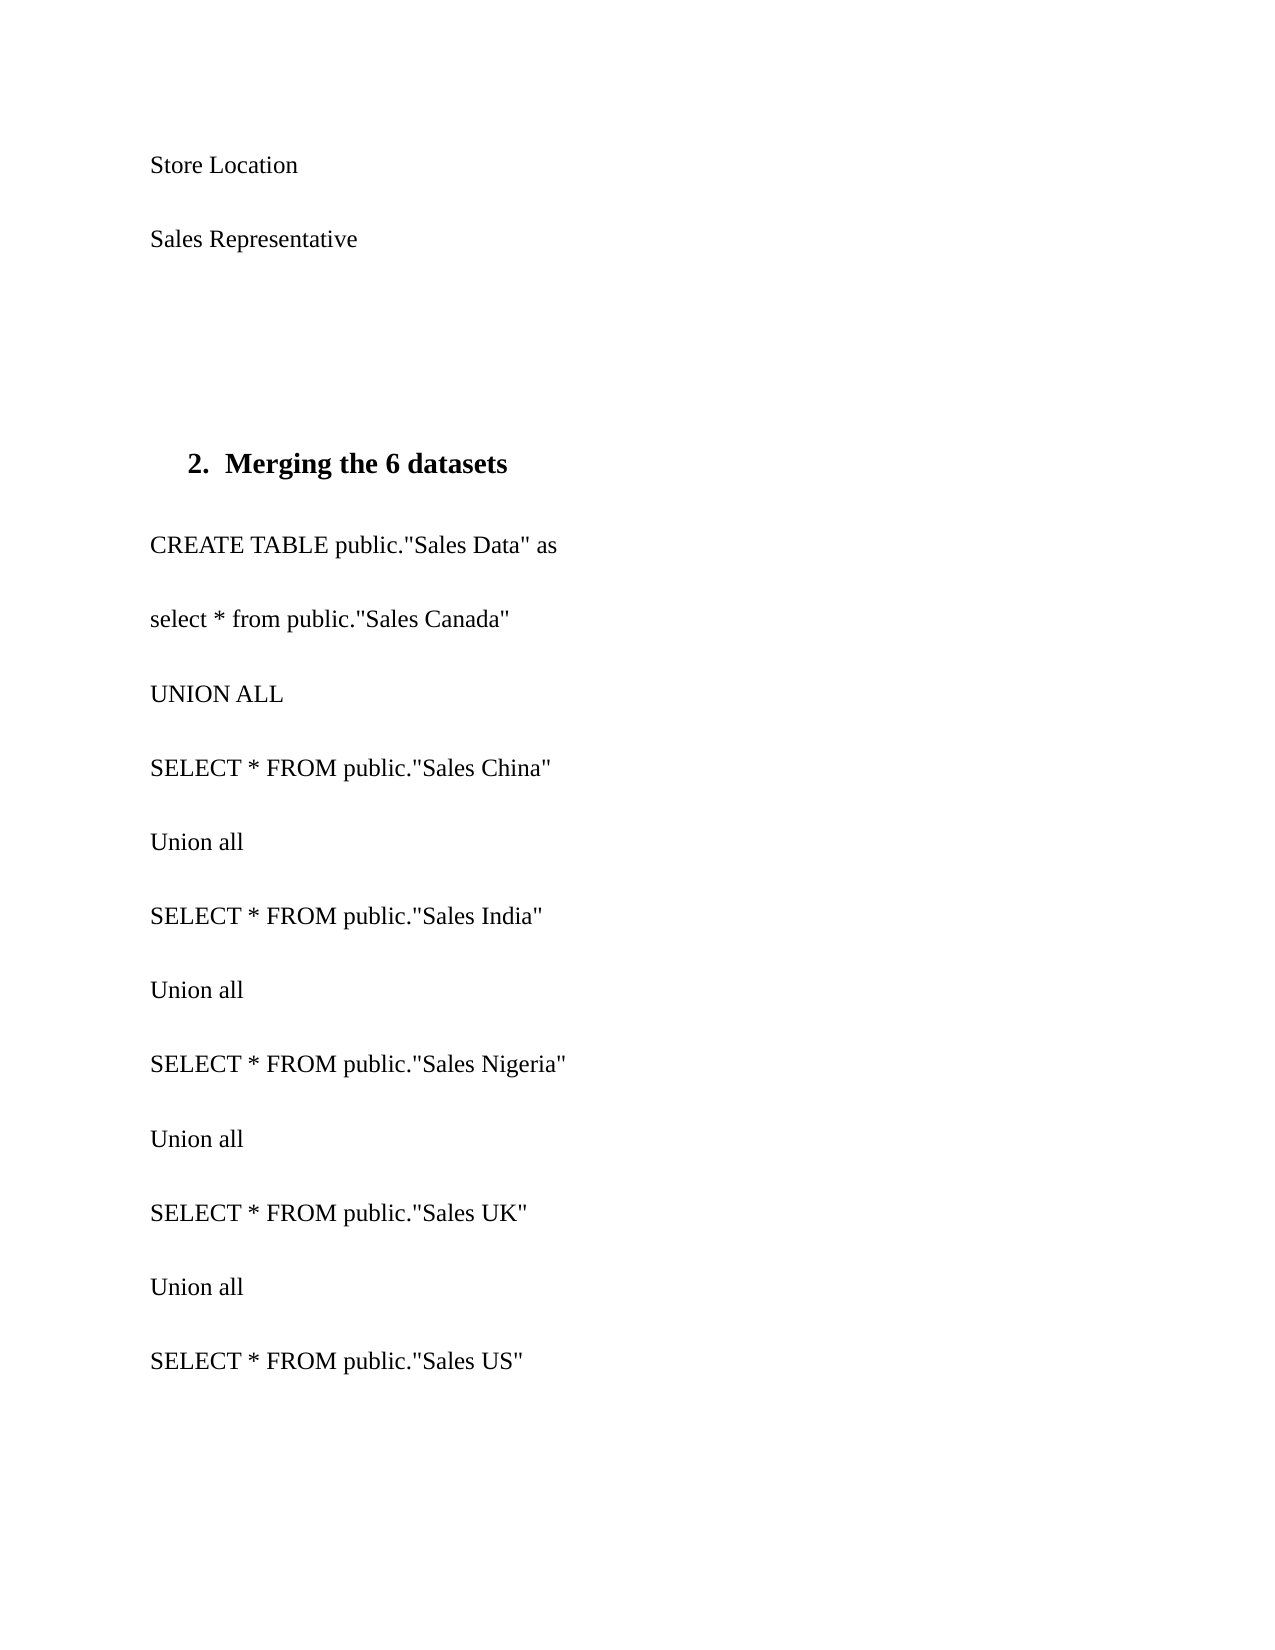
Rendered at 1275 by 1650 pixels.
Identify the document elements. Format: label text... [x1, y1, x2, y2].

text SELECT * FROM public."Sales Nigeria" [150, 1049, 1125, 1078]
text CREATE TABLE public."Sales Data" as [150, 530, 1125, 559]
text Union all [150, 1124, 1125, 1152]
text SELECT * FROM public."Sales UK" [150, 1198, 1125, 1227]
text SELECT * FROM public."Sales US" [150, 1346, 1125, 1375]
text Store Location [150, 150, 1125, 179]
text SELECT * FROM public."Sales India" [150, 901, 1125, 930]
list Merging the 6 datasets [187, 447, 1125, 480]
text Union all [150, 827, 1125, 856]
text Sales Representative [150, 224, 1125, 253]
text UNION ALL [150, 679, 1125, 707]
text select * from public."Sales Canada" [150, 604, 1125, 633]
text SELECT * FROM public."Sales China" [150, 753, 1125, 782]
text Union all [150, 1272, 1125, 1301]
text Union all [150, 975, 1125, 1004]
